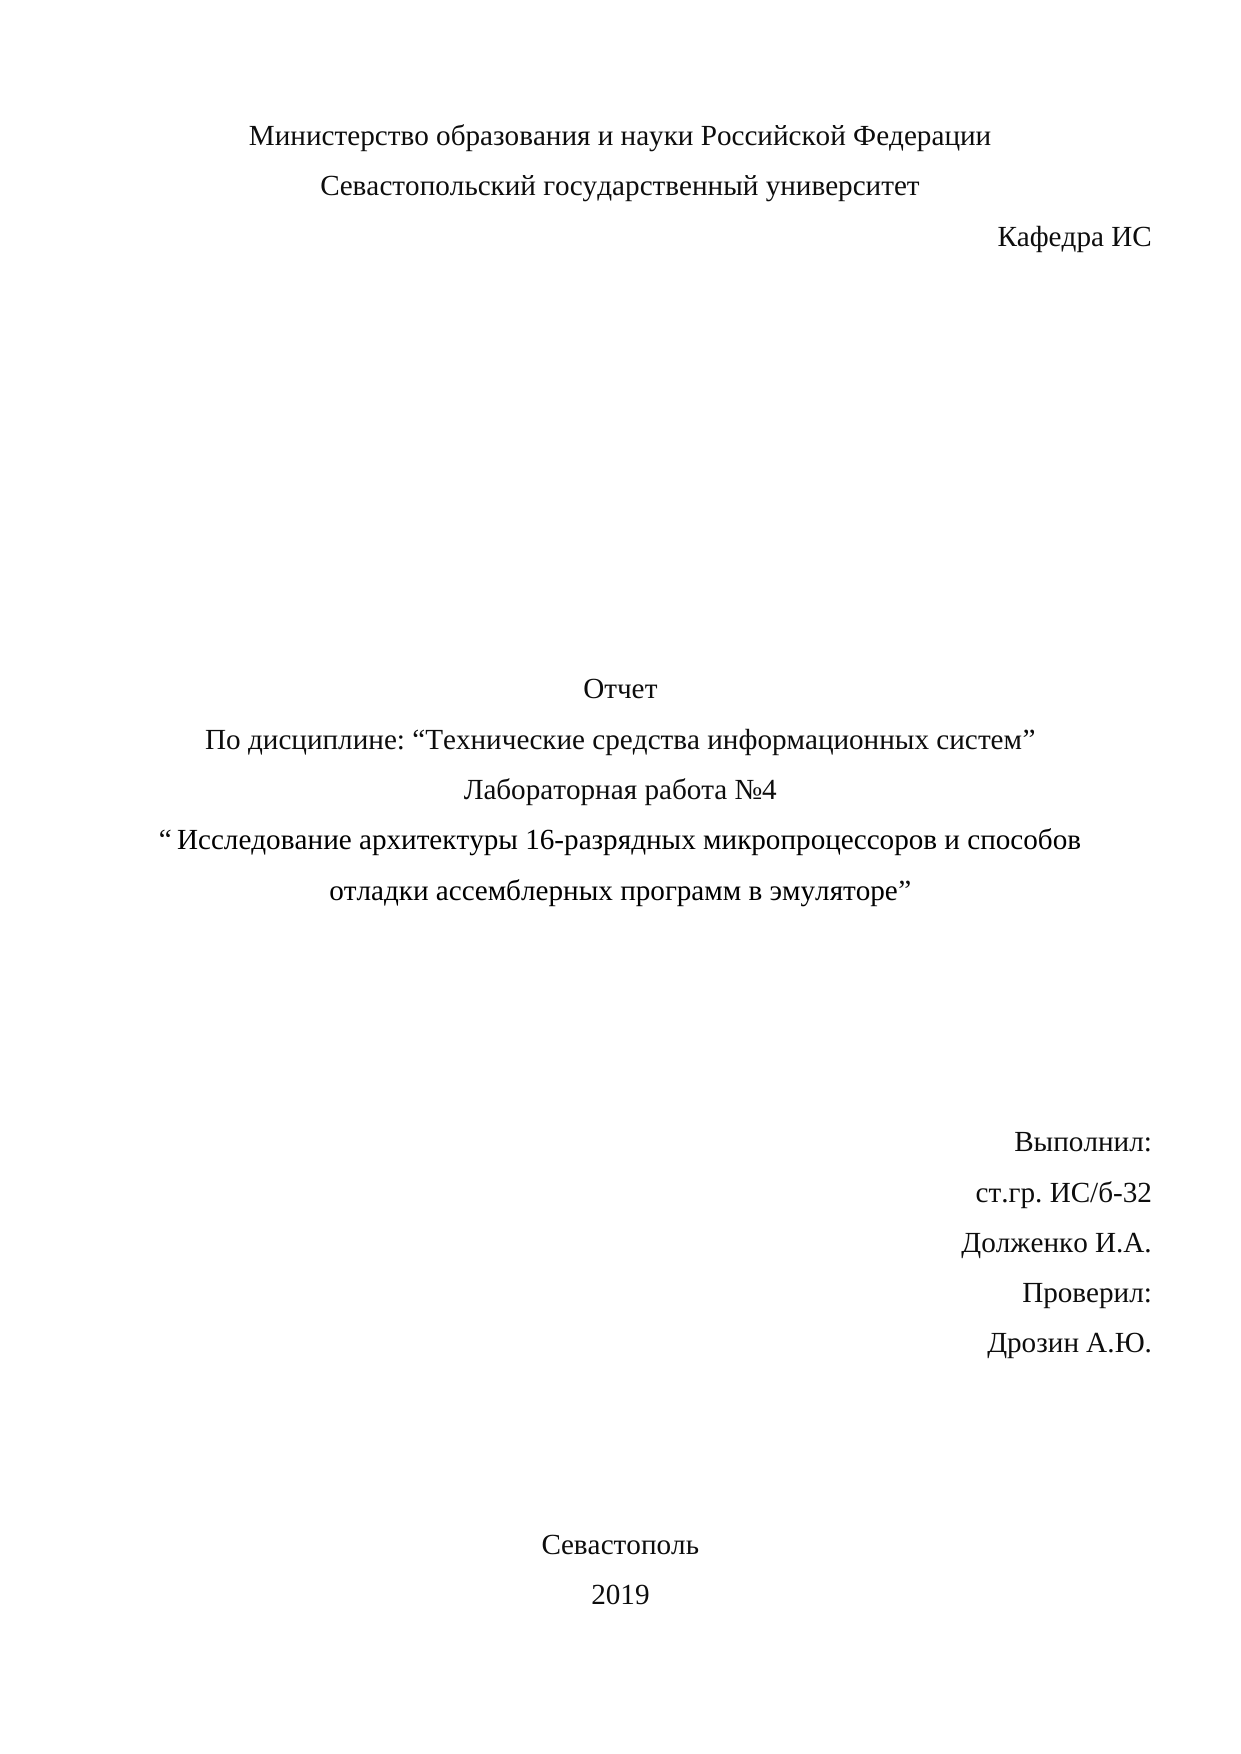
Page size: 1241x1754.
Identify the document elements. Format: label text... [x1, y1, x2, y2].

text отладки ассемблерных программ в эмуляторе” [88, 873, 1152, 906]
text Министерство образования и науки Российской Федерации [88, 118, 1152, 152]
text 2019 [88, 1577, 1152, 1611]
text Лабораторная работа №4 [88, 772, 1152, 806]
text Кафедра ИС [88, 219, 1152, 252]
text Долженко И.А. [88, 1225, 1152, 1258]
text Дрозин А.Ю. [177, 1326, 1152, 1359]
text Проверил: [88, 1275, 1152, 1309]
text Выполнил: [88, 1124, 1152, 1158]
text Севастопольский государственный университет [88, 168, 1152, 202]
text “ Исследование архитектуры 16-разрядных микропроцессоров и способов [88, 822, 1152, 856]
text ст.гр. ИС/б-32 [88, 1175, 1152, 1208]
text По дисциплине: “Технические средства информационных систем” [88, 722, 1152, 755]
text Севастополь [88, 1527, 1152, 1560]
text Отчет [88, 672, 1152, 705]
